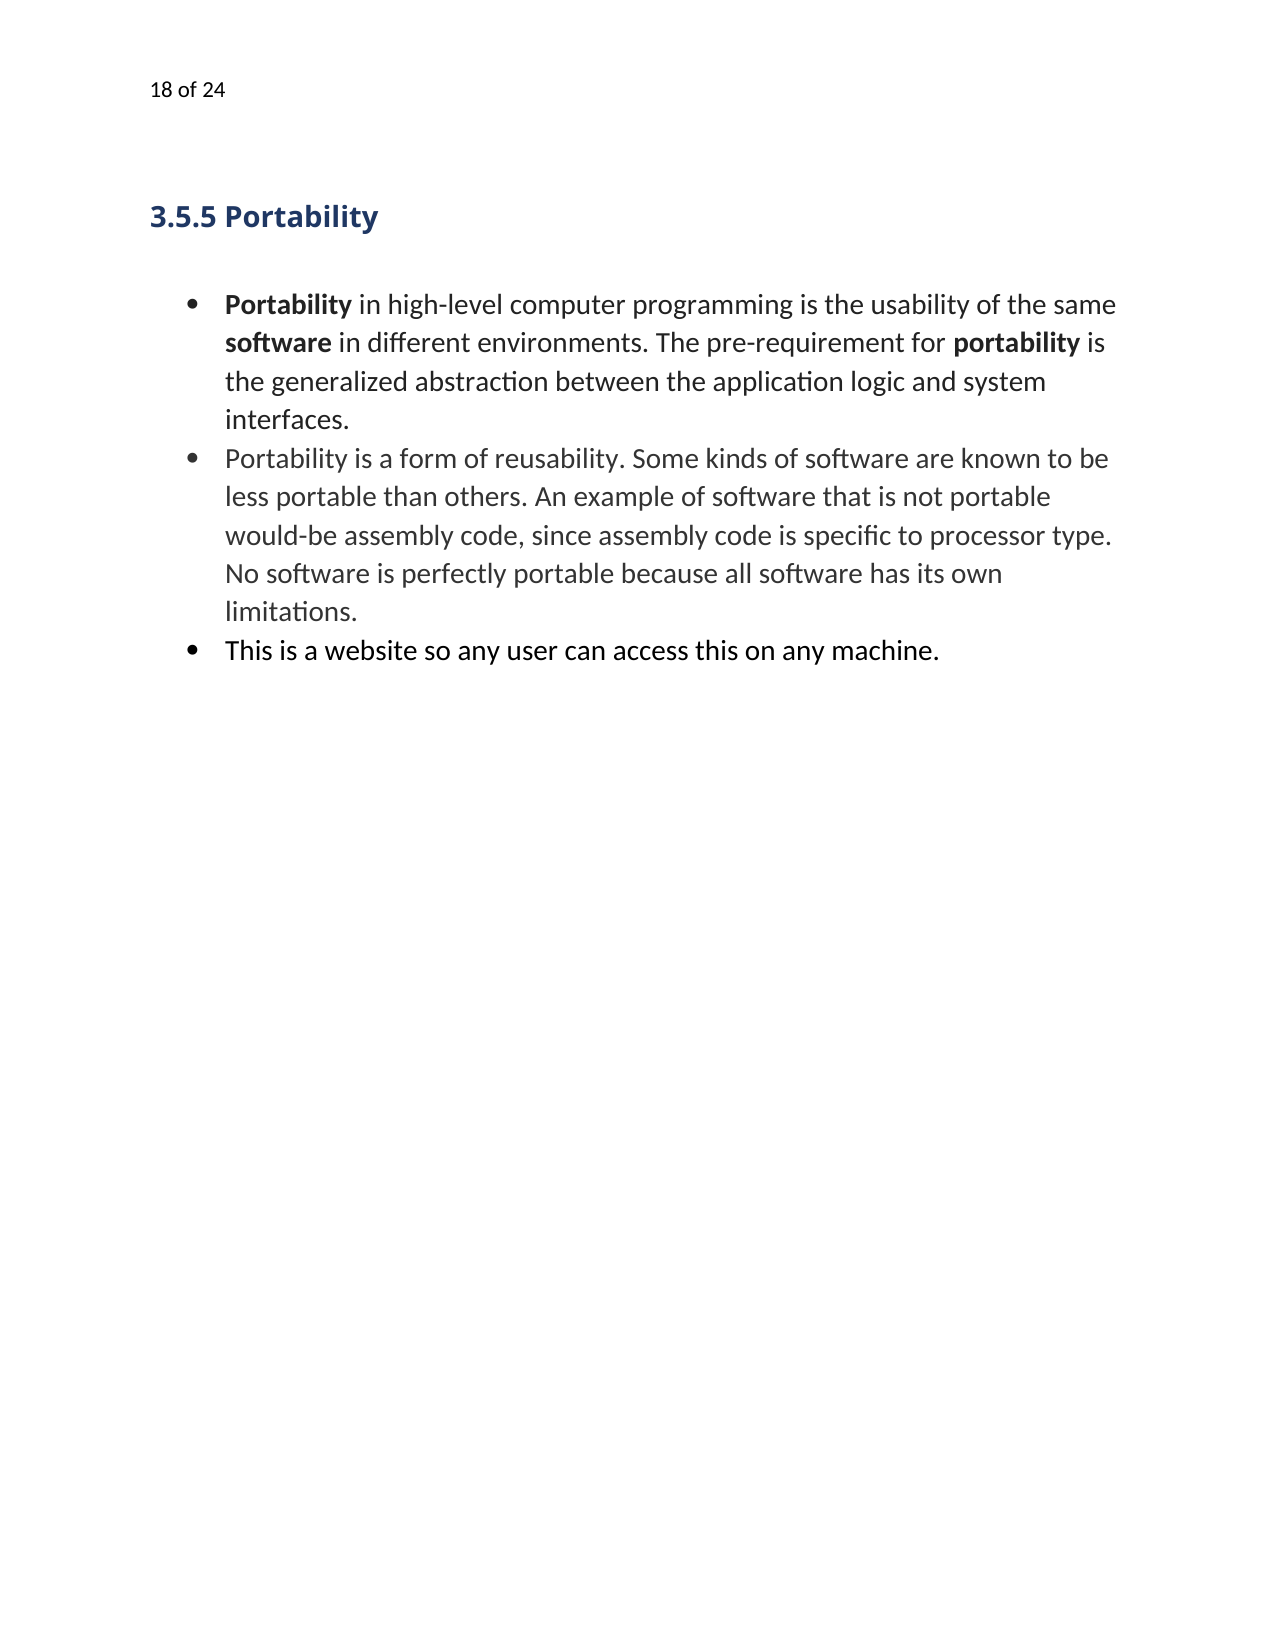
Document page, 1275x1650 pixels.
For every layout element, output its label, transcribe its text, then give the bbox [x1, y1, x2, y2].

subtitle 3.5.5 Portability [150, 197, 1125, 236]
list This is a website so any user can access this on any machine. [187, 632, 1125, 667]
list Portability in high-level computer programming is the usability of the same software in different environments. The pre-requirement for portability is the generalized abstraction between the application logic and system interfaces. [187, 286, 1125, 437]
list Portability is a form of reusability. Some kinds of software are known to be less portable than others. An example of software that is not portable would-be assembly code, since assembly code is specific to processor type. No software is perfectly portable because all software has its own limitations. [187, 440, 1125, 629]
